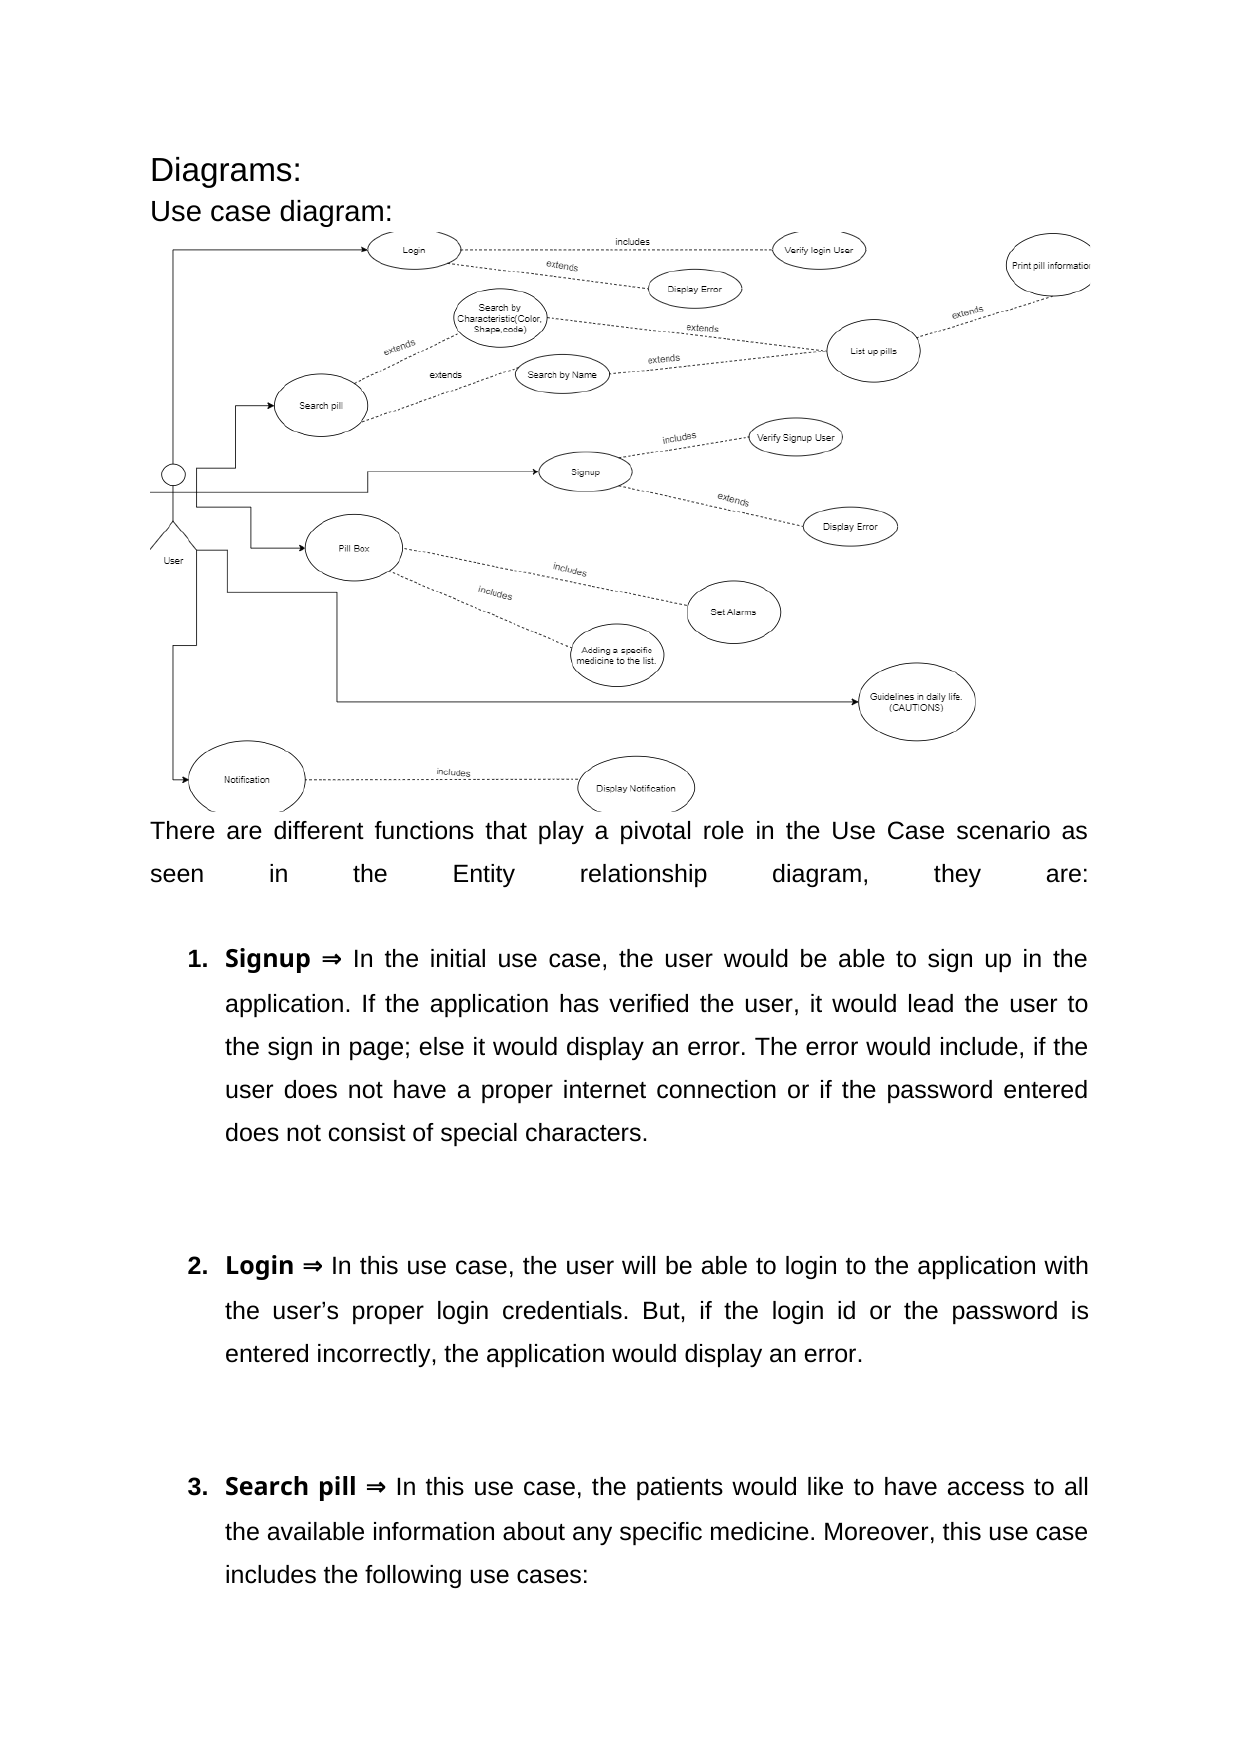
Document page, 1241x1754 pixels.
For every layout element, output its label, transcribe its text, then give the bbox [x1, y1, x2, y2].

text Diagrams: [150, 150, 1090, 188]
text Use case diagram: [150, 194, 1090, 228]
list Signup ⇒ In the initial use case, the user would be able to sign up in the application. If the application has verified the user, it would lead the user to the sign in page; else it would display an error. The error would include, if the user does not have a proper internet connection or if the password entered does not consist of special characters. [187, 940, 1090, 1147]
text There are different functions that play a pivotal role in the Use Case scenario as seen in the Entity relationship diagram, they are: [150, 816, 1090, 927]
picture [150, 232, 1091, 812]
list Search pill ⇒ In this use case, the patients would like to have access to all the available information about any specific medicine. Moreover, this use case includes the following use cases: [187, 1468, 1090, 1589]
list Login ⇒ In this use case, the user will be able to login to the application with the user’s proper login credentials. But, if the login id or the password is entered incorrectly, the application would display an error. [187, 1247, 1090, 1368]
